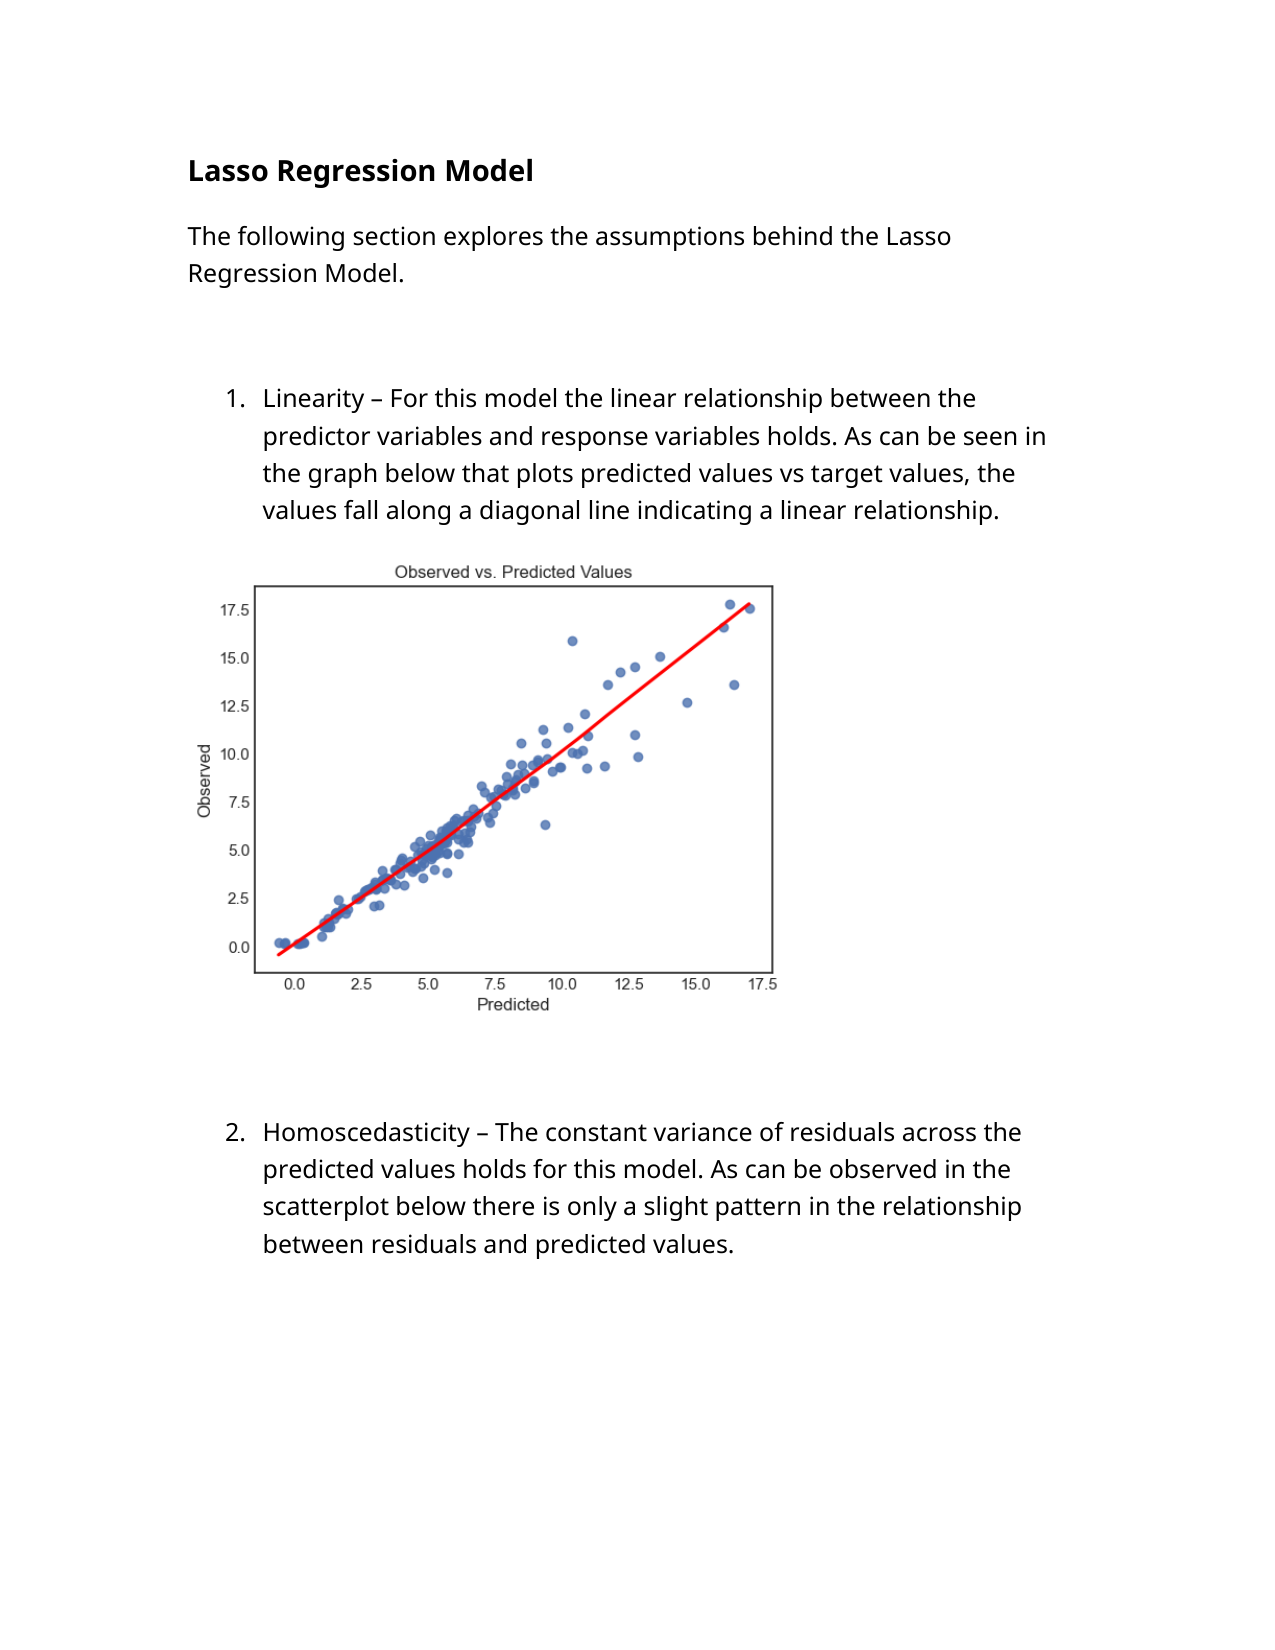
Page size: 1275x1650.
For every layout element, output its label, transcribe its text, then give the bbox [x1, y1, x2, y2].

list Homoscedasticity – The constant variance of residuals across the predicted values holds for this model. As can be observed in the scatterplot below there is only a slight pattern in the relationship between residuals and predicted values. [225, 1114, 1087, 1260]
text The following section explores the assumptions behind the Lasso Regression Model. [187, 219, 1087, 290]
list Linearity – For this model the linear relationship between the predictor variables and response variables holds. As can be seen in the graph below that plots predicted values vs target values, the values fall along a diagonal line indicating a linear relationship. [225, 381, 1087, 527]
subtitle Lasso Regression Model [187, 150, 1087, 190]
picture [187, 555, 787, 1024]
